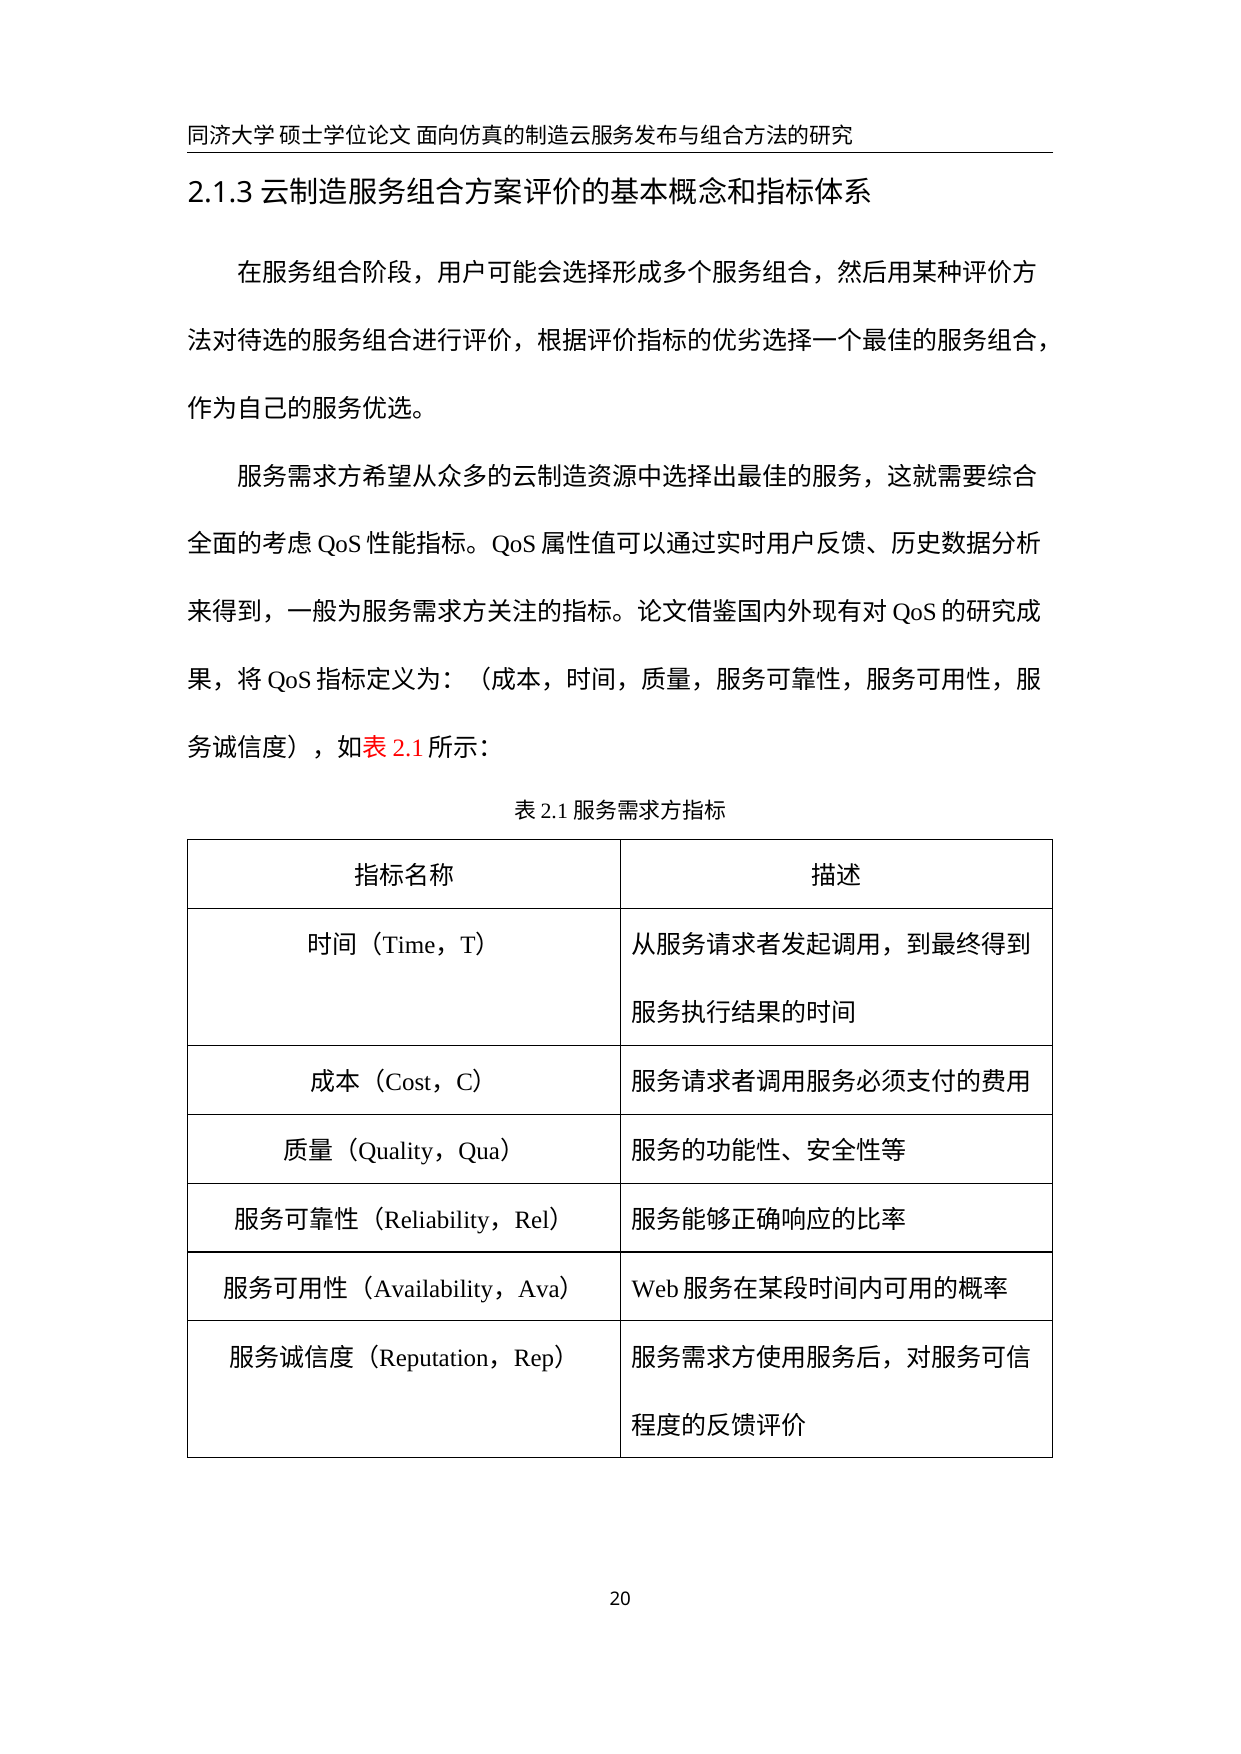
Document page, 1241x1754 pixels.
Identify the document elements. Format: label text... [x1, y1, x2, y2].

table_cell 服务可靠性（Reliability，Rel） [188, 1184, 620, 1251]
table_cell 服务的功能性、安全性等 [621, 1115, 1052, 1182]
table_cell 服务需求方使用服务后，对服务可信程度的反馈评价 [621, 1321, 1052, 1457]
table_cell 成本（Cost，C） [188, 1046, 620, 1113]
text 表2.1 服务需求方指标 [187, 792, 1053, 826]
table_cell 服务能够正确响应的比率 [621, 1184, 1052, 1251]
table_cell 时间（Time，T） [188, 909, 620, 1044]
table_cell 服务请求者调用服务必须支付的费用 [621, 1046, 1052, 1113]
subtitle 2.1.3 云制造服务组合方案评价的基本概念和指标体系 [187, 156, 1053, 224]
table_cell Web服务在某段时间内可用的概率 [621, 1253, 1052, 1320]
table_cell 服务可用性（Availability，Ava） [188, 1253, 620, 1320]
table_cell 从服务请求者发起调用，到最终得到服务执行结果的时间 [621, 909, 1052, 1044]
table_header 描述 [621, 840, 1052, 908]
table_header 指标名称 [188, 840, 620, 908]
table_cell 服务诚信度（Reputation，Rep） [188, 1321, 620, 1457]
text 在服务组合阶段，用户可能会选择形成多个服务组合，然后用某种评价方法对待选的服务组合进行评价，根据评价指标的优劣选择一个最佳的服务组合，作为自己的服务优选。 [187, 236, 1053, 440]
text 服务需求方希望从众多的云制造资源中选择出最佳的服务，这就需要综合全面的考虑QoS性能指标。QoS属性值可以通过实时用户反馈、历史数据分析来得到，一般为服务需求方关注的指标。论文借鉴国内外现有对QoS的研究成果，将QoS指标定义为：（成本，时间，质量，服务可靠性，服务可用性，服务诚信度），如表2.1所示： [187, 440, 1053, 780]
table_cell 质量（Quality，Qua） [188, 1115, 620, 1182]
